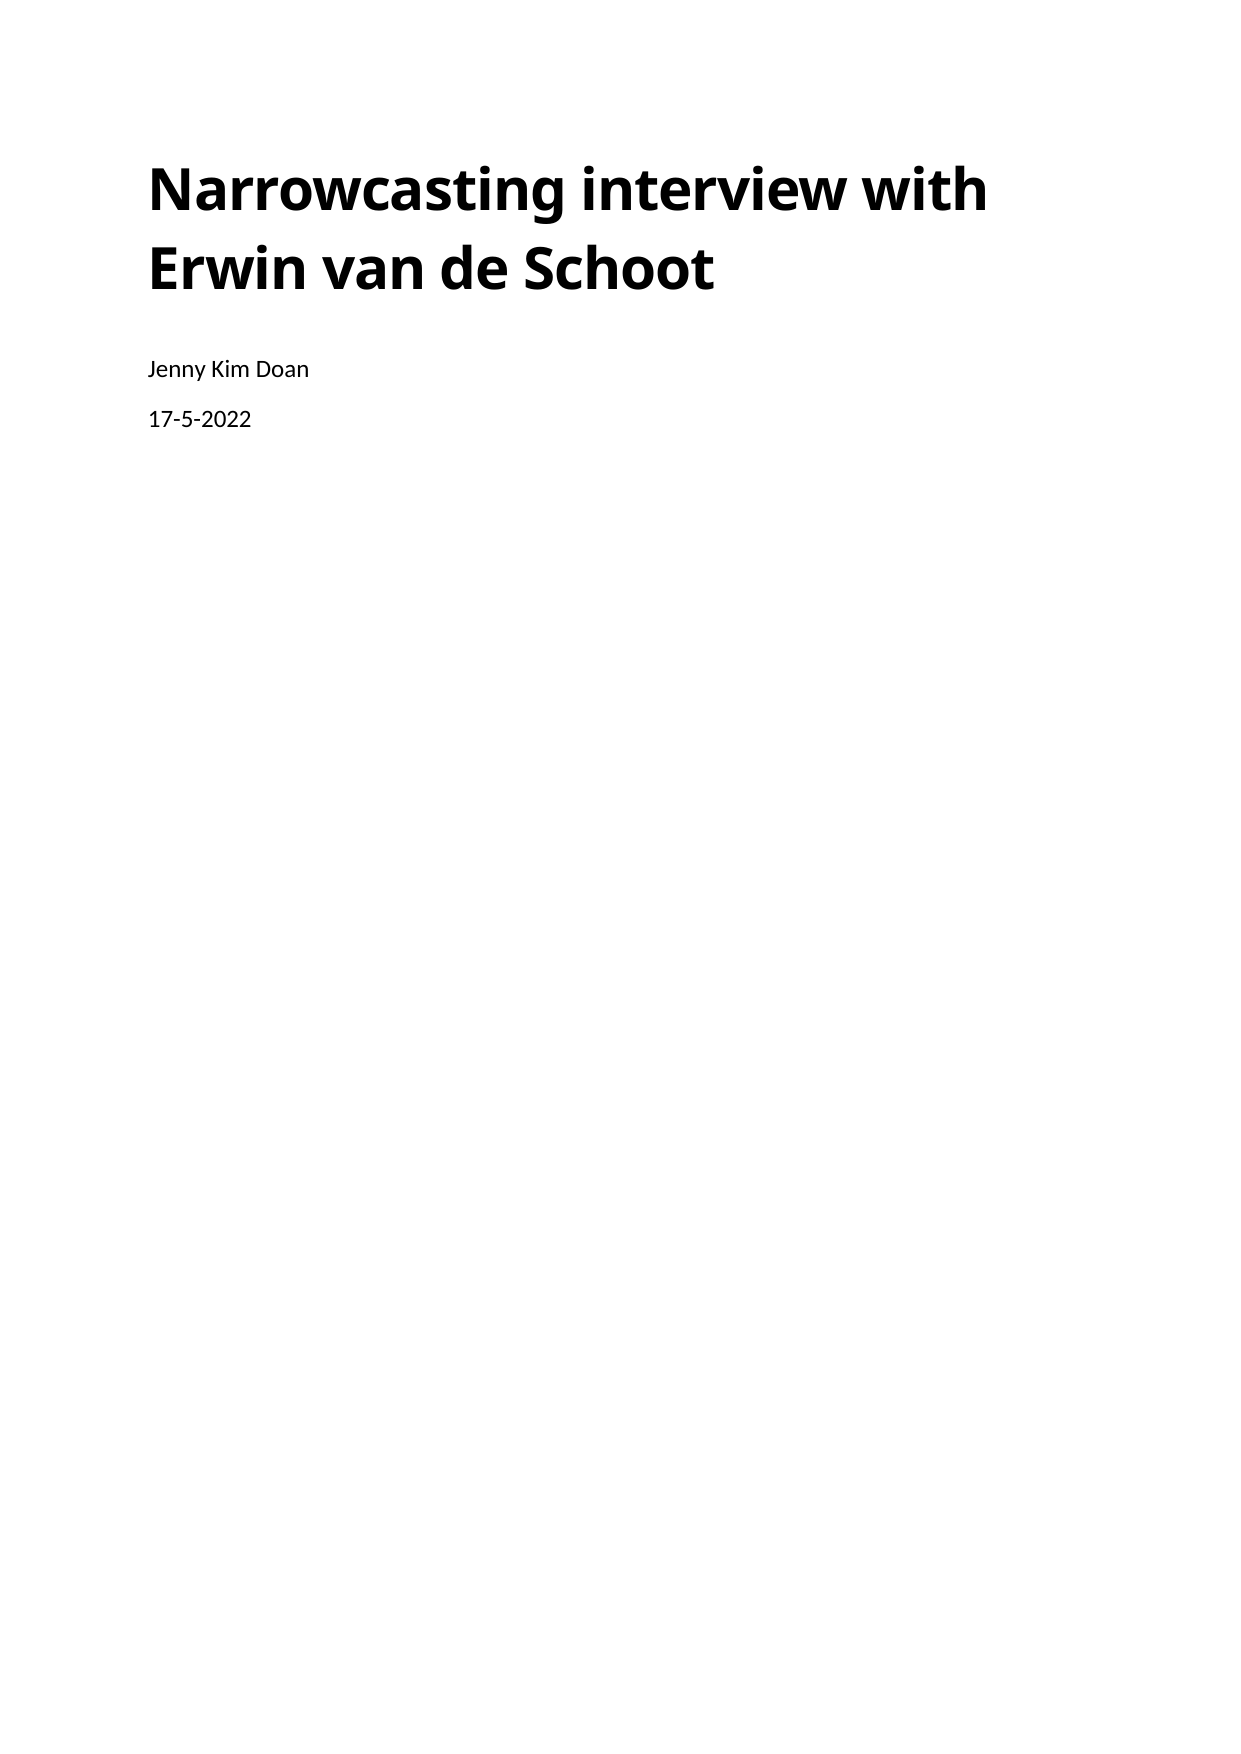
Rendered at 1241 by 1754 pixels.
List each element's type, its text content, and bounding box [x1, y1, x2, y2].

title Narrowcasting interview with Erwin van de Schoot [148, 148, 1093, 307]
text Jenny Kim Doan [148, 353, 1093, 384]
text 17-5-2022 [148, 403, 1093, 433]
